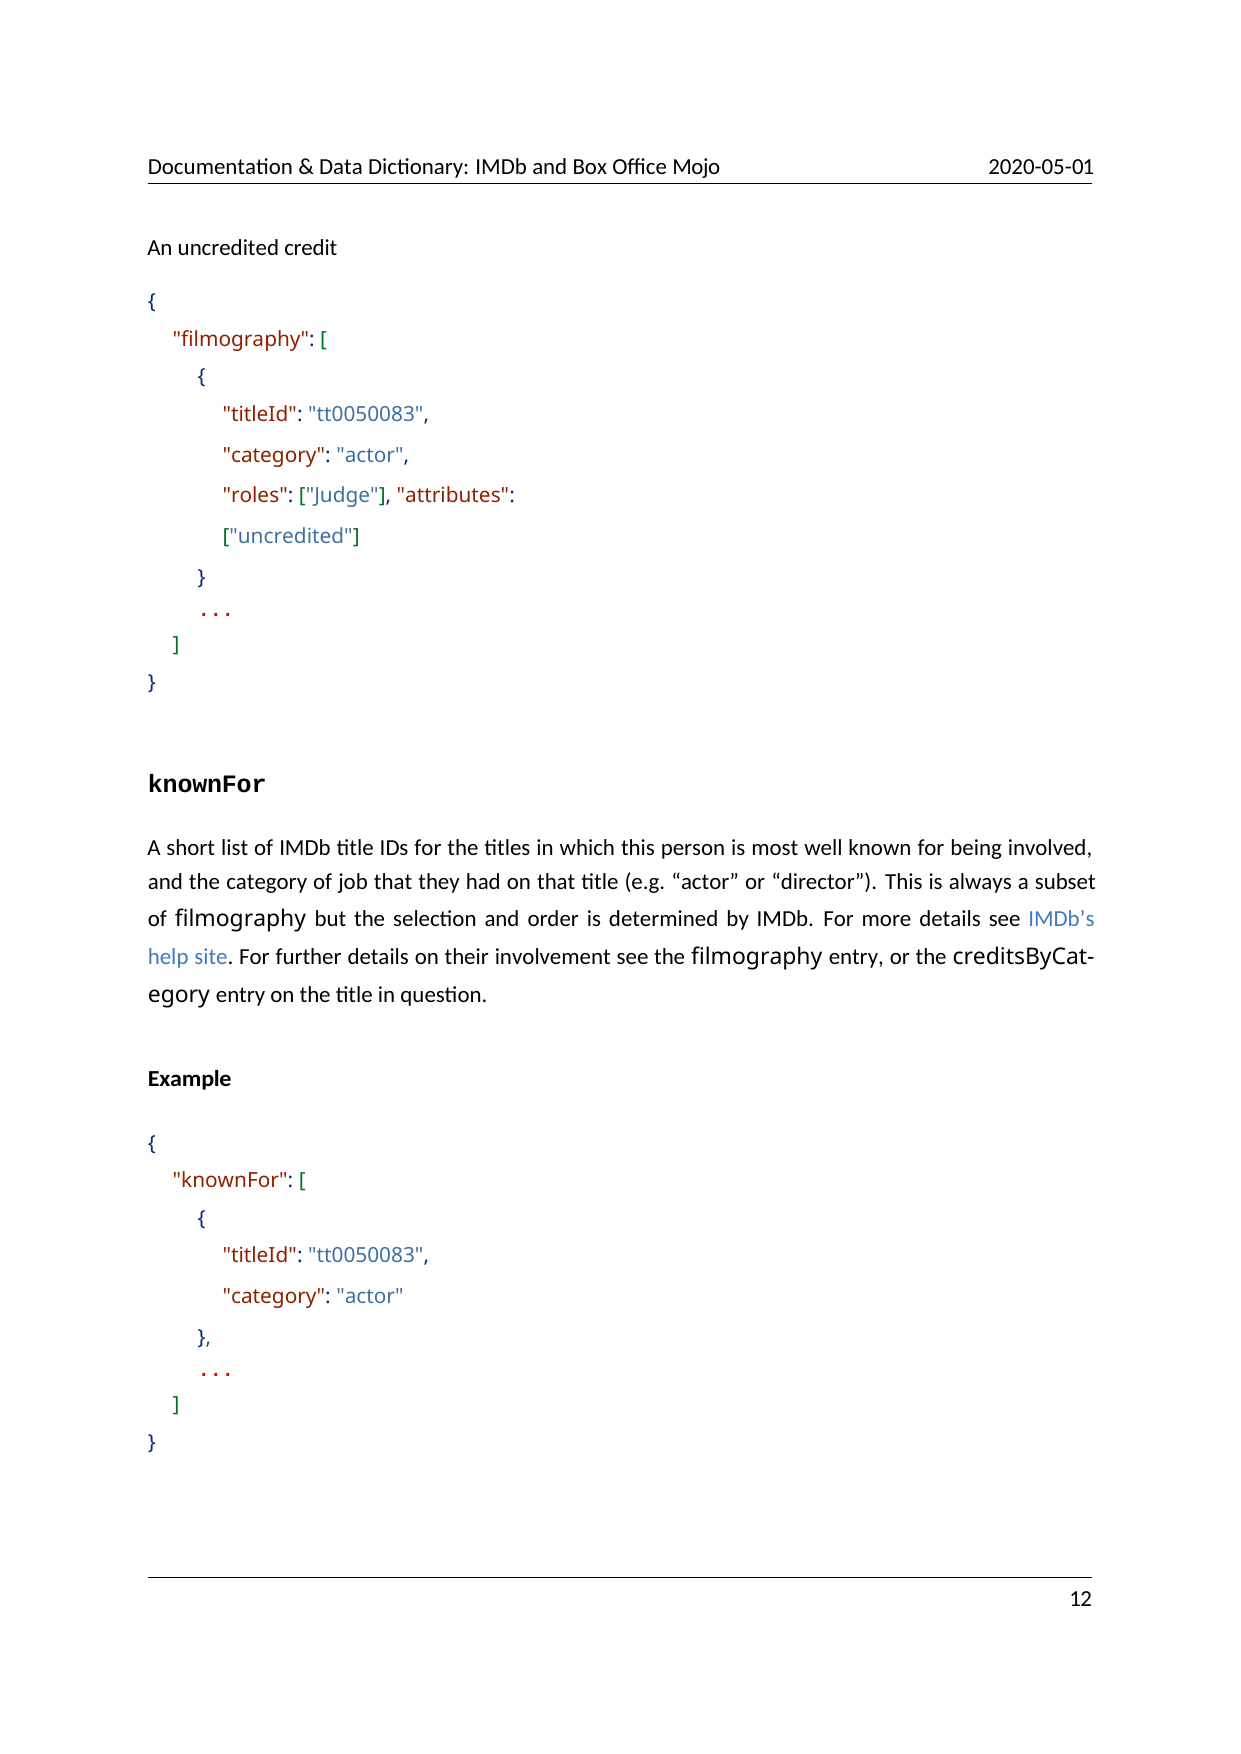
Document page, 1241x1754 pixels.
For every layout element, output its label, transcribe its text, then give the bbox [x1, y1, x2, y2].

text ] [172, 629, 1240, 658]
text A short list of IMDb title IDs for the titles in which this person is most well known for being involved, and the category of job that they had on that title (e.g. “actor” or “director”). This is always a subset of filmography but the selection and order is determined by IMDb. For more details see IMDb’s help site. For further details on their involvement see the filmography entry, or the creditsByCat- egory entry on the title in question. [147, 833, 1096, 1009]
subtitle Example [148, 1064, 1240, 1092]
text }, [197, 1322, 1240, 1351]
text "titleId": "tt0050083", "category": "actor", [222, 399, 509, 468]
text "knownFor": [ [172, 1166, 1240, 1194]
text { [197, 1203, 1240, 1232]
text ... [197, 599, 1240, 622]
text ... [197, 1359, 1240, 1382]
text } [148, 667, 1240, 695]
subtitle knownFor [148, 772, 1240, 800]
text "titleId": "tt0050083", "category": "actor" [222, 1241, 509, 1310]
text ] [172, 1389, 1240, 1418]
text An uncredited credit [147, 233, 1240, 261]
text } [197, 562, 1240, 591]
text { [148, 287, 1240, 315]
text "roles": ["Judge"], "attributes": ["uncredited"] [222, 481, 572, 550]
text { [148, 1128, 1240, 1157]
text { [197, 362, 1240, 390]
text } [148, 1427, 1240, 1455]
text "filmography": [ [172, 324, 1240, 353]
